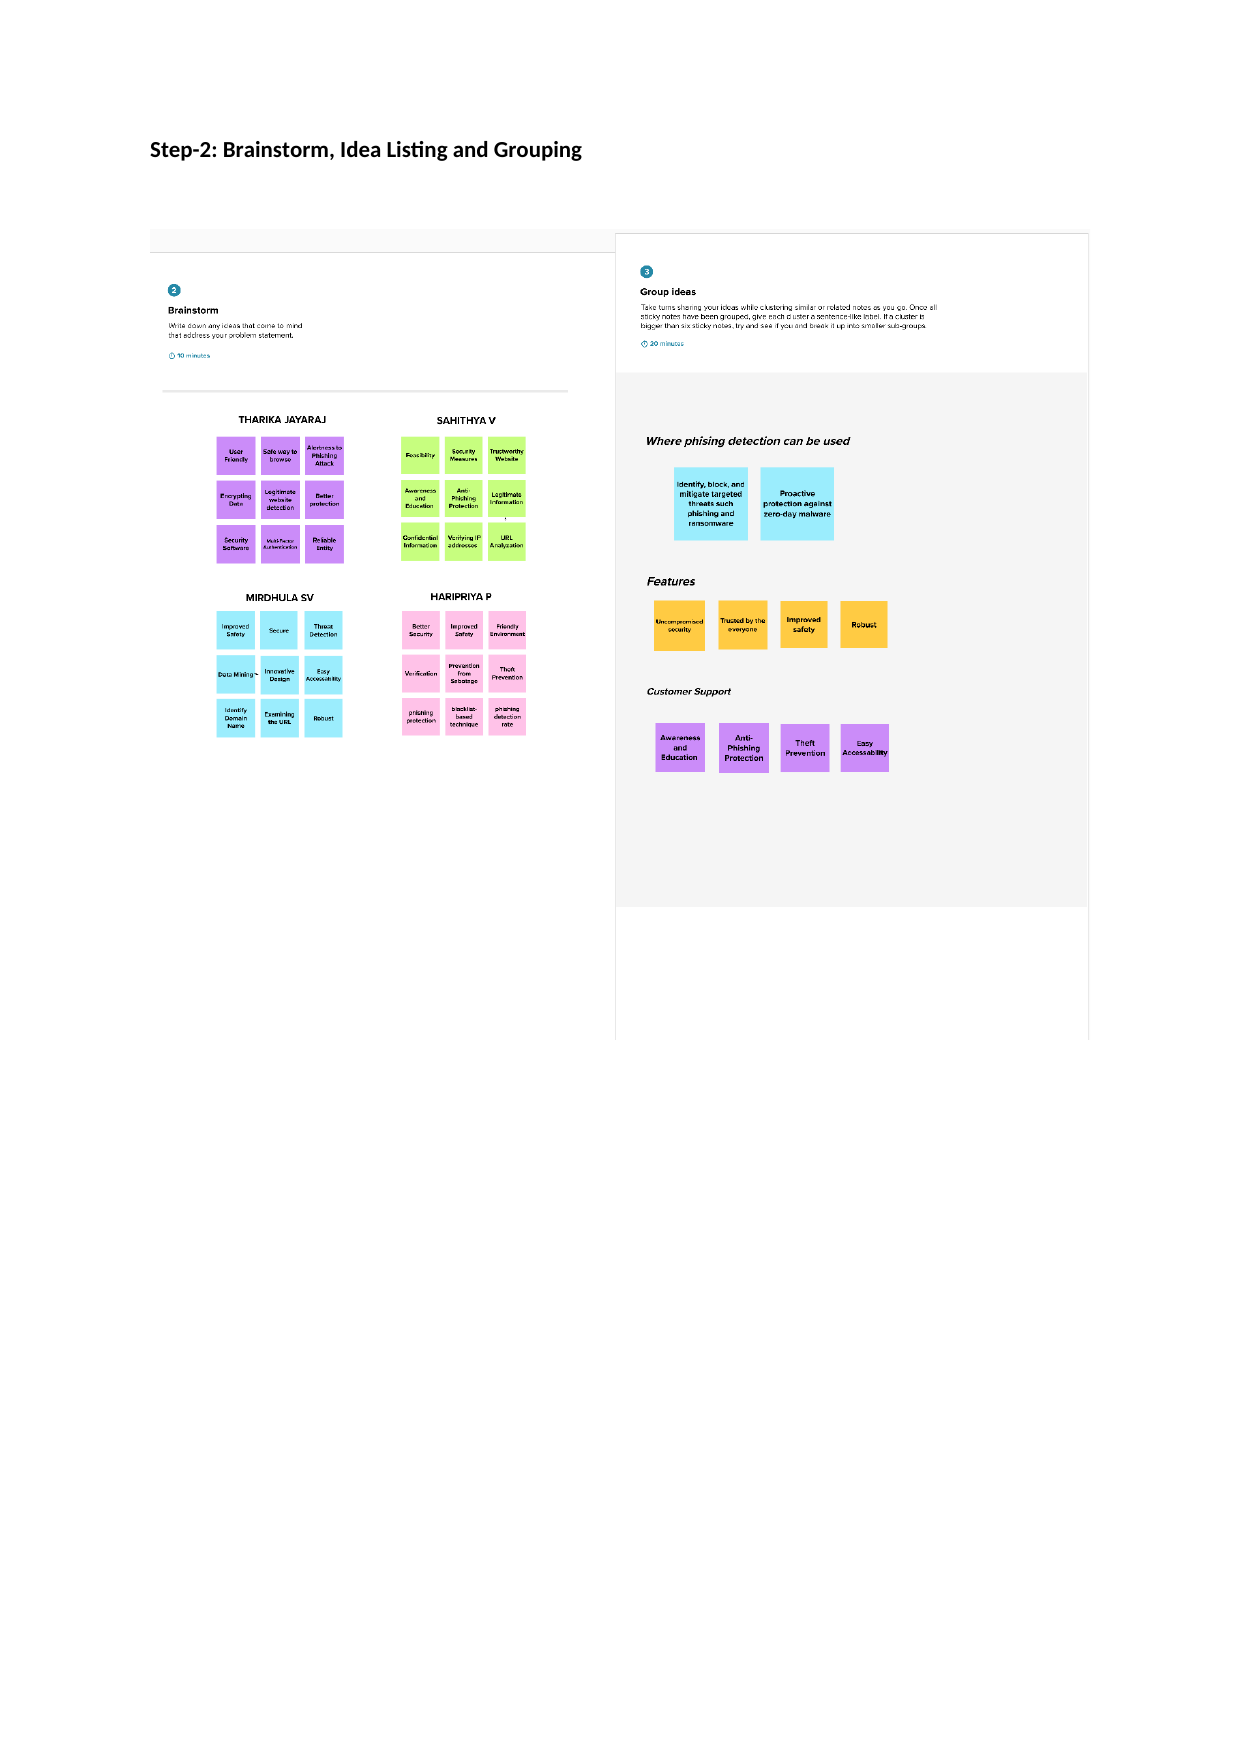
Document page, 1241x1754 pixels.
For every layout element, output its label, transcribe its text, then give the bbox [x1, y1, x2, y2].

text Step-2: Brainstorm, Idea Listing and Grouping [150, 136, 1090, 163]
picture [150, 229, 1091, 1040]
